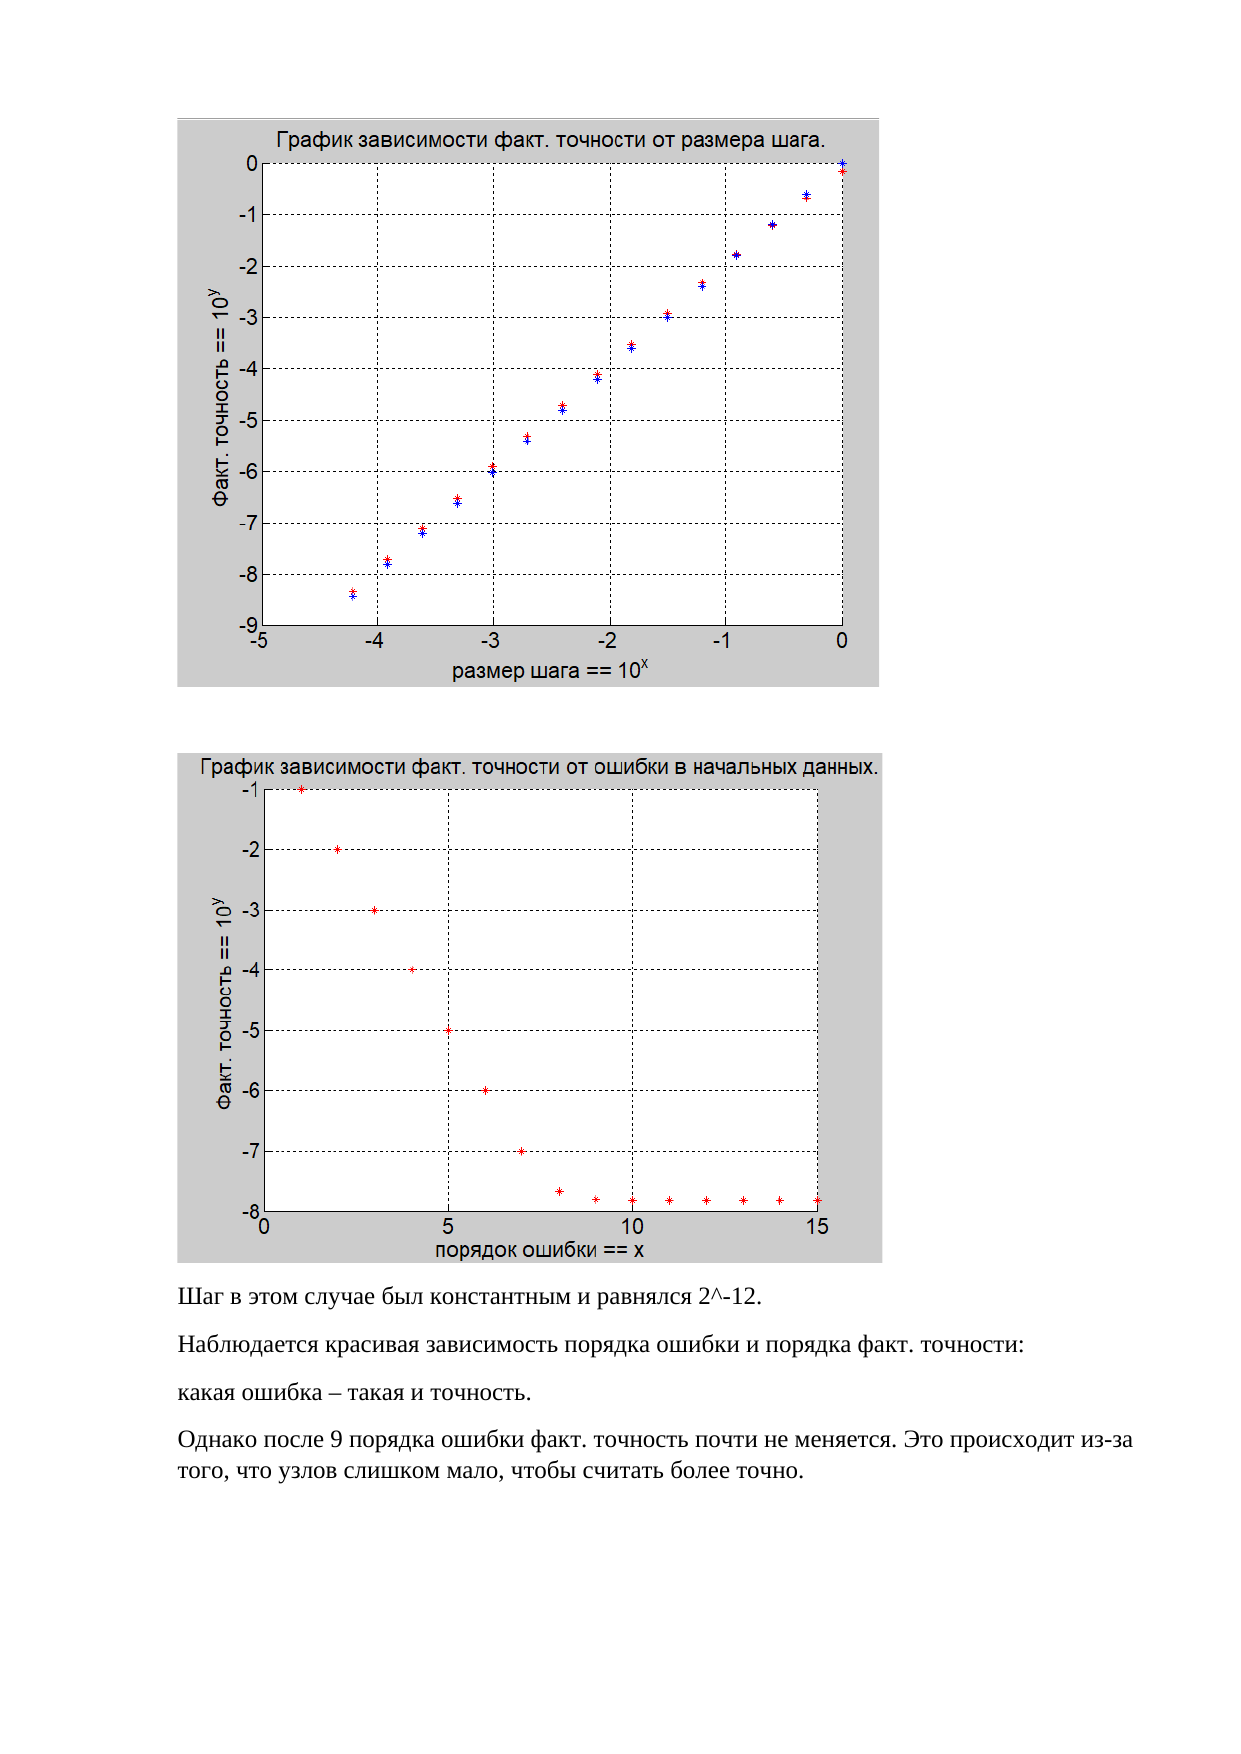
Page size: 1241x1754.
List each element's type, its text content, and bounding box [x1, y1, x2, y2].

text Наблюдается красивая зависимость порядка ошибки и порядка факт. точности: [177, 1329, 1152, 1358]
text Однако после 9 порядка ошибки факт. точность почти не меняется. Это происходит из-за того, что узлов слишком мало, чтобы считать более точно. [177, 1424, 1152, 1484]
picture [177, 118, 880, 687]
text Шаг в этом случае был константным и равнялся 2^-12. [177, 1281, 1152, 1310]
picture [177, 753, 883, 1263]
text какая ошибка – такая и точность. [177, 1377, 1152, 1405]
